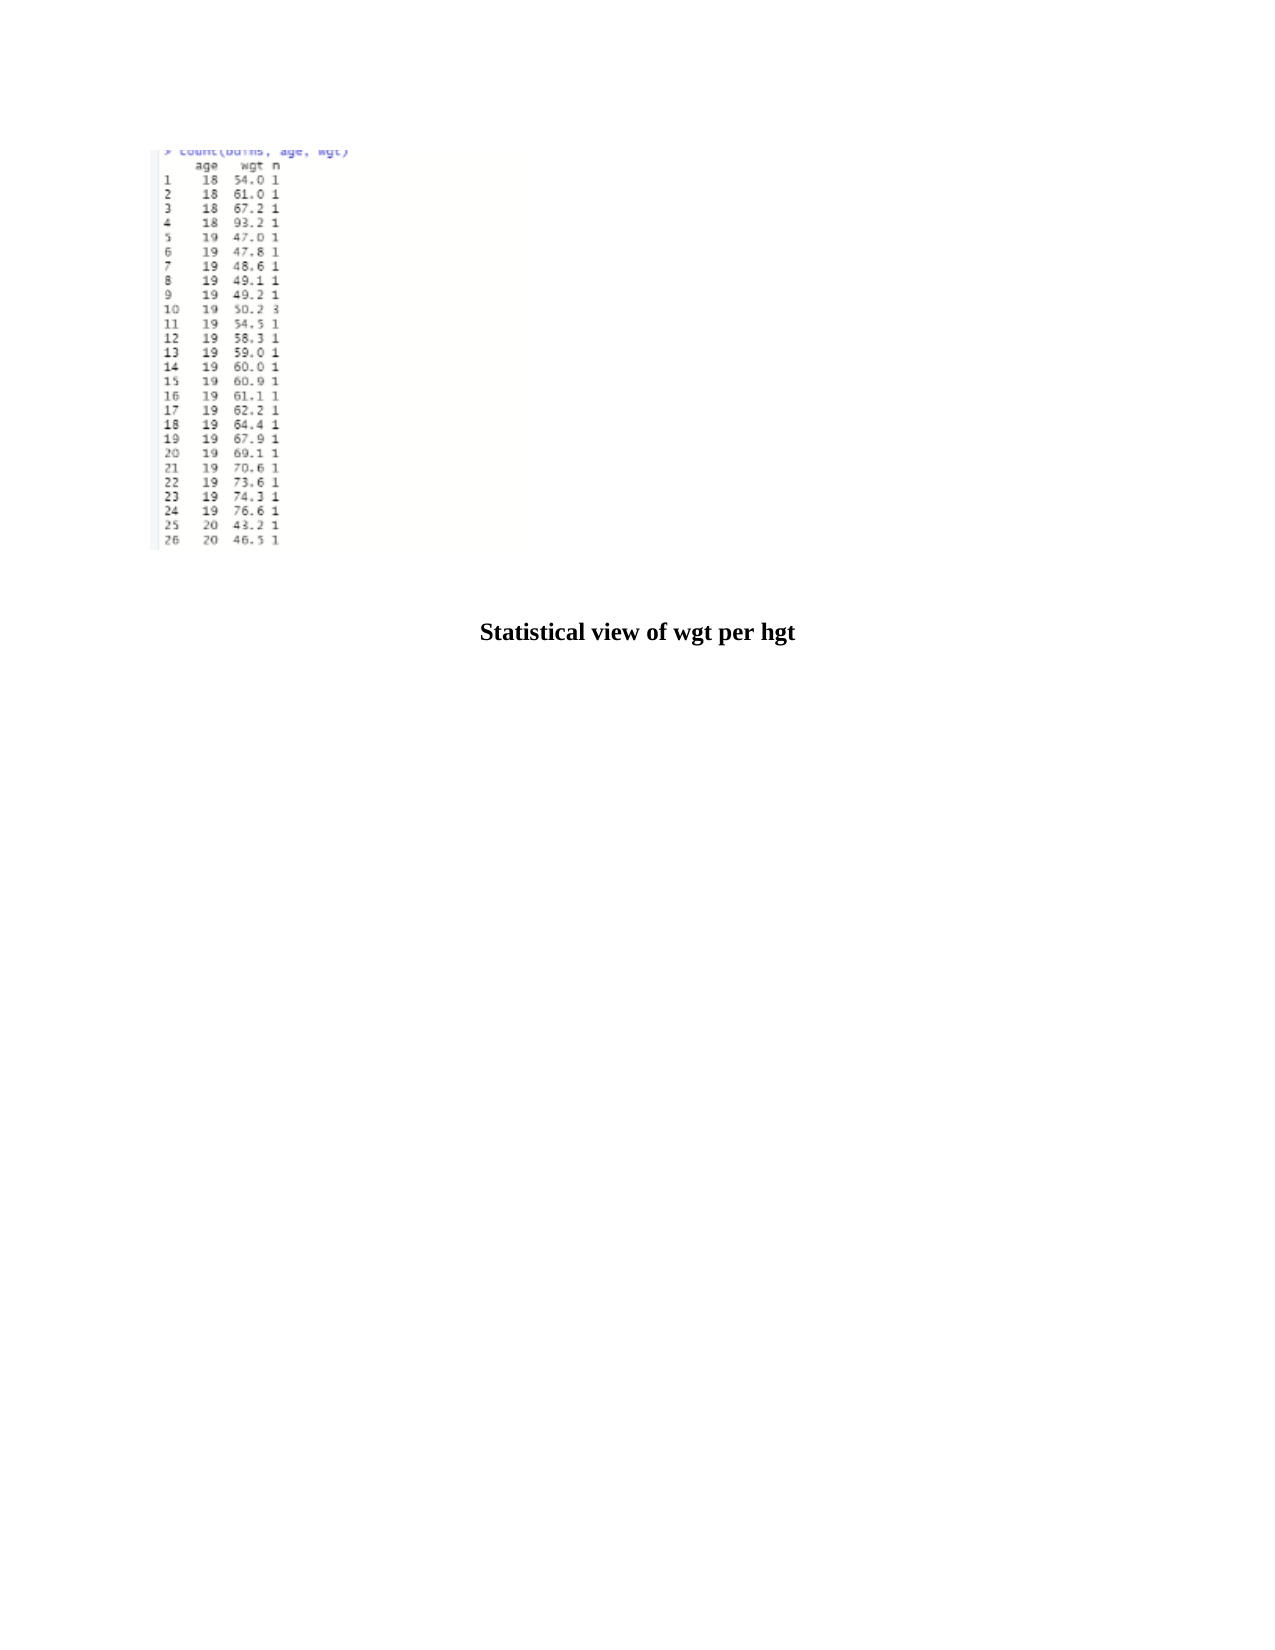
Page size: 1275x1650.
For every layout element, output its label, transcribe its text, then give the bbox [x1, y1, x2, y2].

picture [150, 150, 529, 550]
text Statistical view of wgt per hgt [150, 617, 1125, 645]
